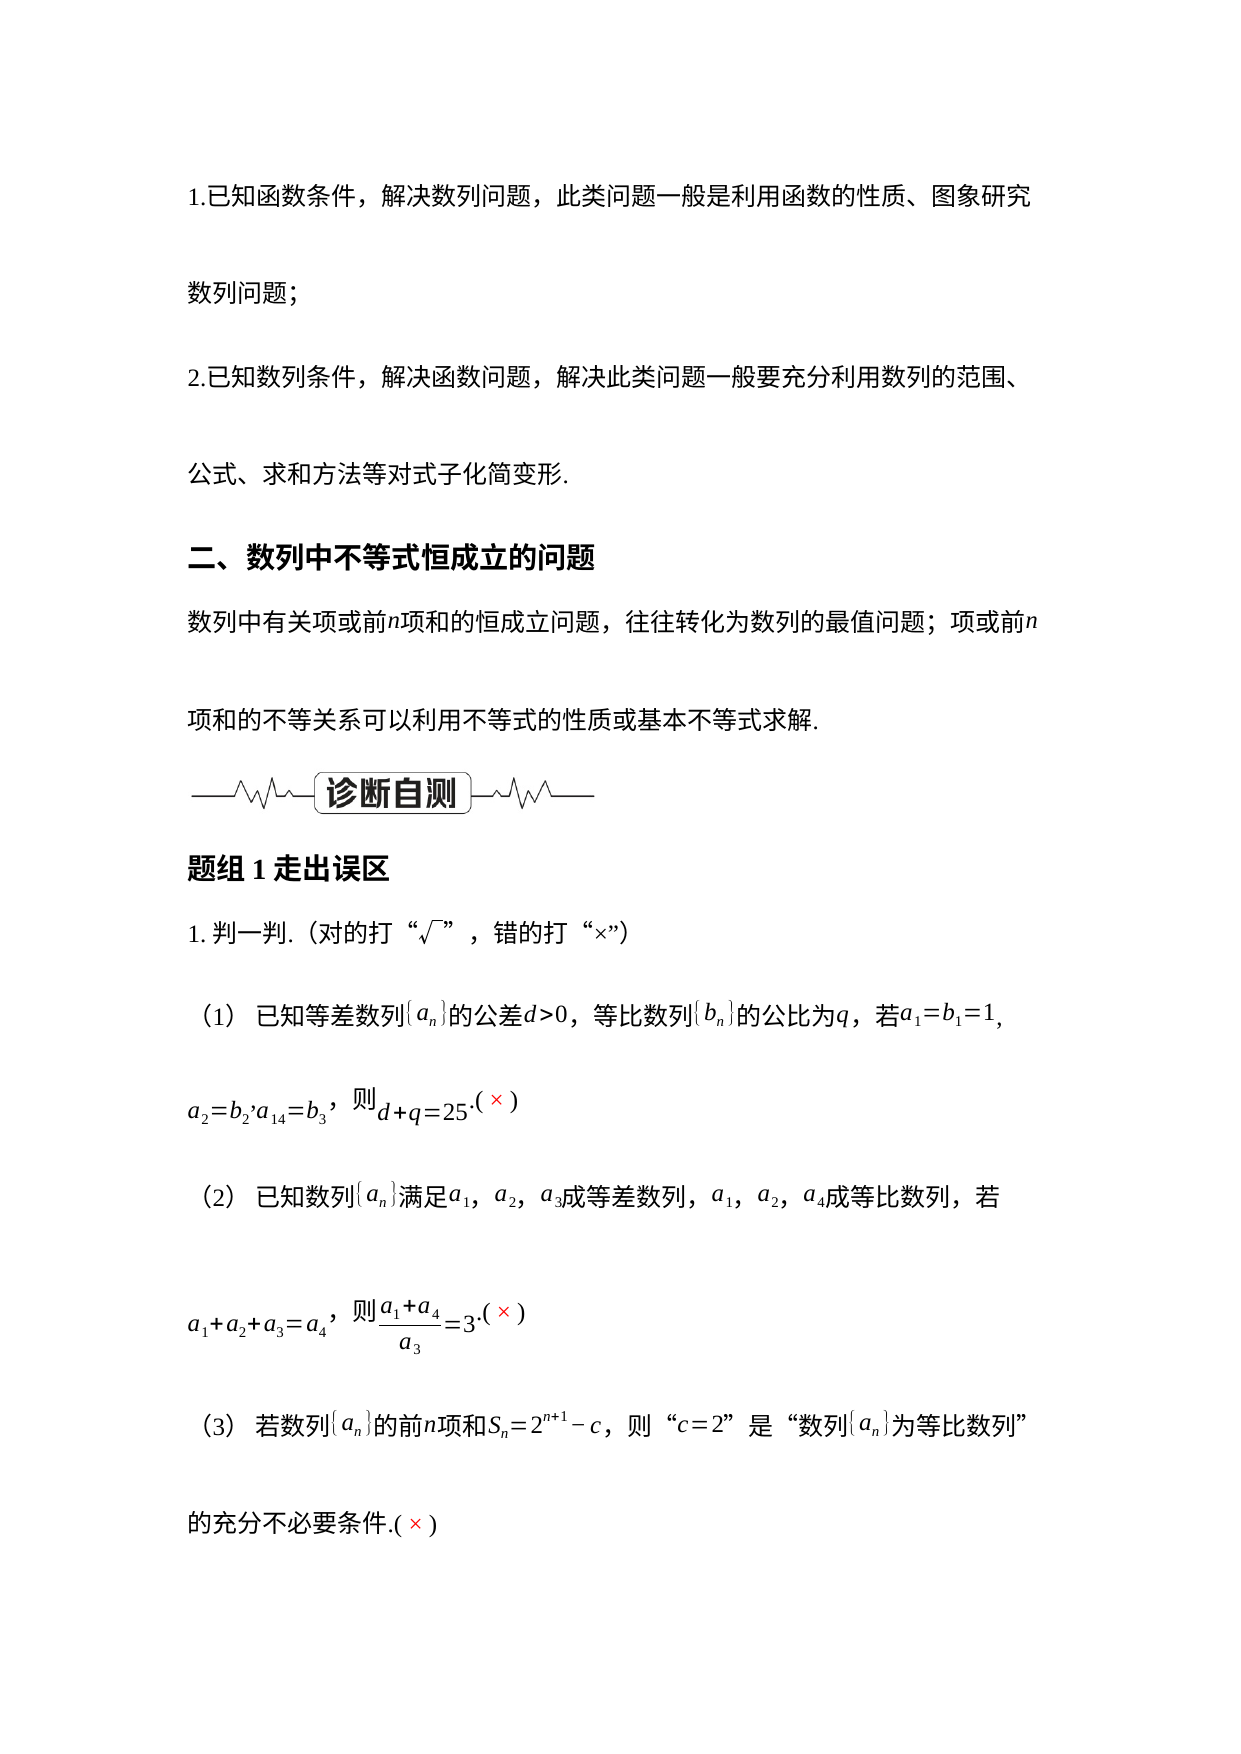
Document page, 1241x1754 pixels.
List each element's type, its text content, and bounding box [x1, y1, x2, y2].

subtitle 题组1 走出误区 [187, 834, 1053, 899]
text （1） 已知等差数列的公差，等比数列的公比为，若,,，则.( × ) [187, 982, 1053, 1144]
text 1. 判一判.（对的打“√”，错的打“×”） [187, 899, 1053, 964]
text 数列中有关项或前项和的恒成立问题，往往转化为数列的最值问题；项或前项和的不等关系可以利用不等式的性质或基本不等式求解. [187, 588, 1053, 751]
text 1.已知函数条件，解决数列问题，此类问题一般是利用函数的性质、图象研究数列问题； [187, 162, 1053, 324]
picture [187, 768, 597, 817]
text 2.已知数列条件，解决函数问题，解决此类问题一般要充分利用数列的范围、公式、求和方法等对式子化简变形. [187, 343, 1053, 505]
text （3） 若数列的前项和，则“”是“数列为等比数列”的充分不必要条件.( × ) [187, 1392, 1053, 1554]
subtitle 二、数列中不等式恒成立的问题 [187, 523, 1053, 588]
text （2） 已知数列满足，，成等差数列，，，成等比数列，若，则.( × ) [187, 1163, 1053, 1374]
